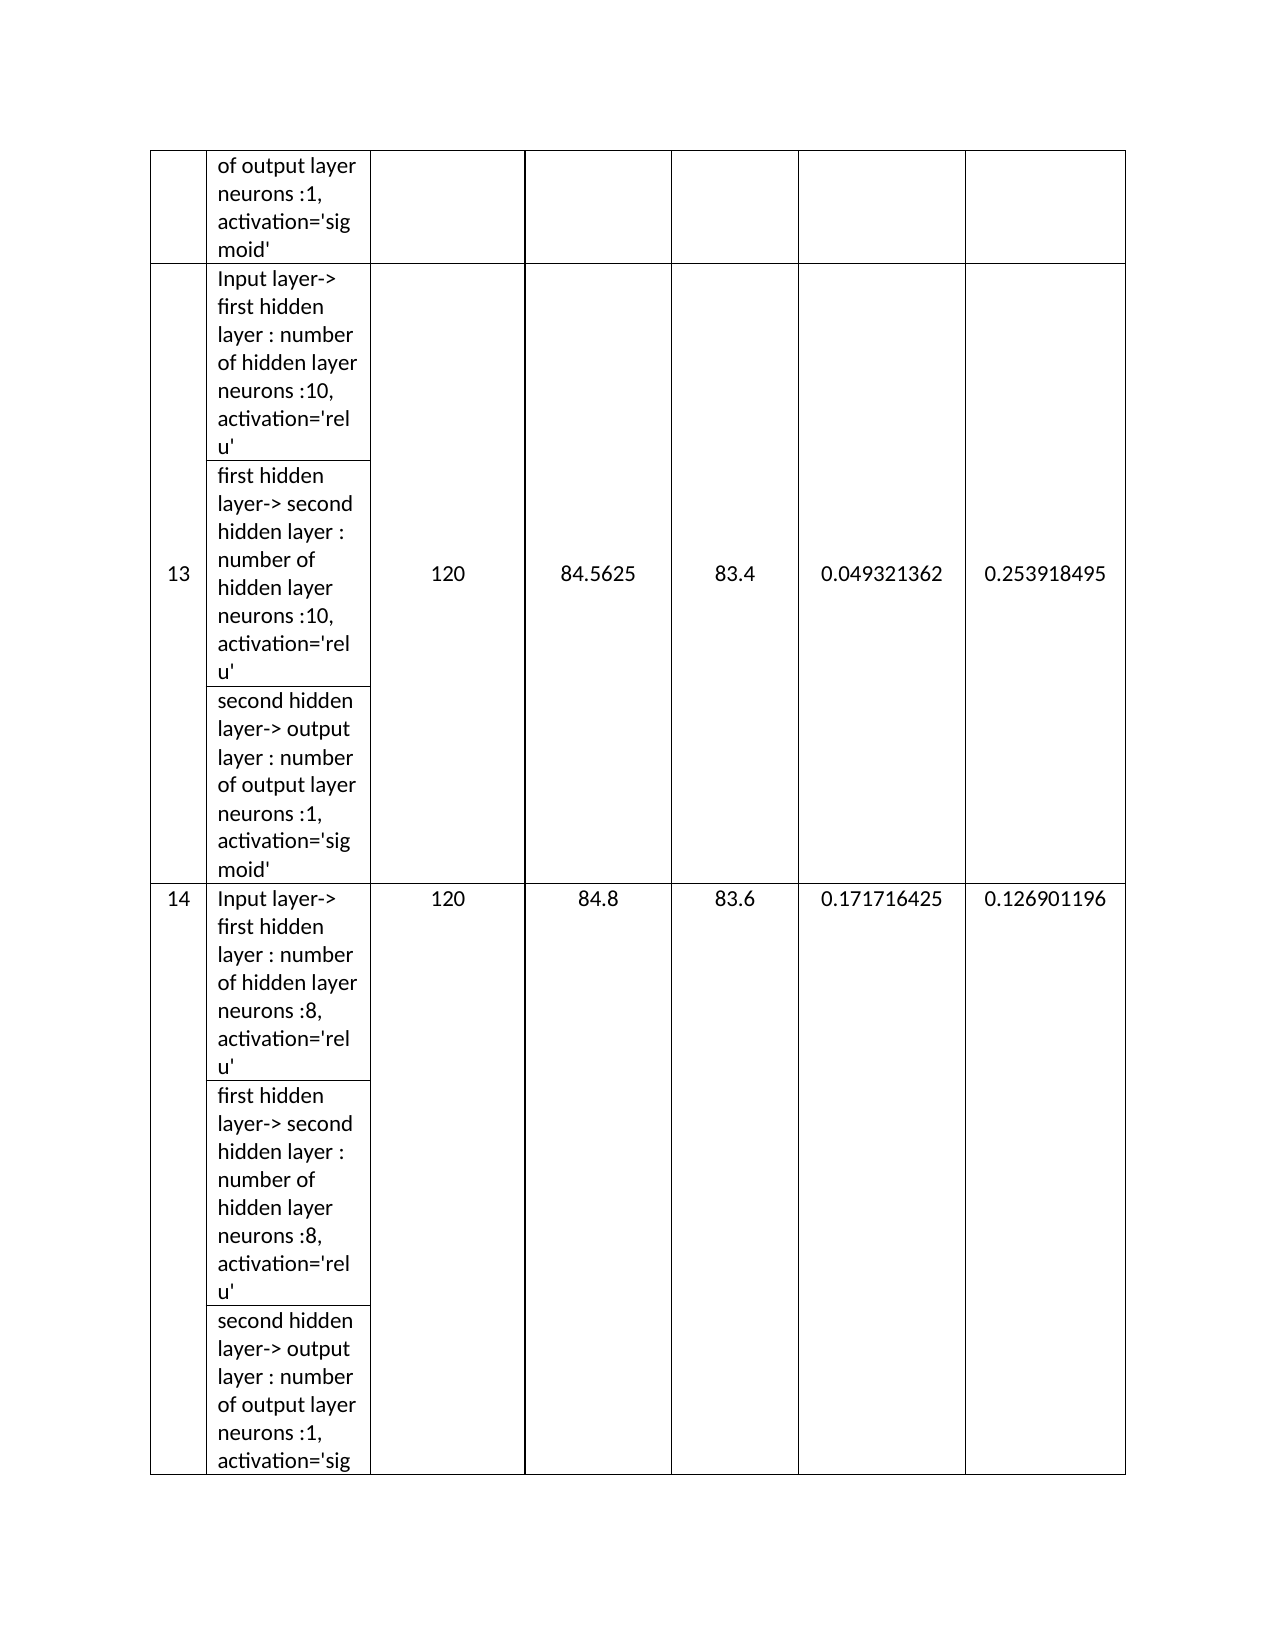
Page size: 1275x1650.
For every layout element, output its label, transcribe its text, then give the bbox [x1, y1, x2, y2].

table_cell 120 [371, 264, 524, 883]
table_cell 120 [371, 884, 524, 1474]
table_cell 0.253918495 [966, 264, 1125, 883]
table_cell second hidden layer-> output layer : number of output layer neurons :1, activation='sigmoid' [207, 687, 370, 883]
table_cell 84.5625 [526, 264, 671, 883]
table_cell first hidden layer-> second hidden layer : number of hidden layer neurons :8, activation='relu' [207, 1081, 370, 1305]
table_cell Input layer-> first hidden layer : number of hidden layer neurons :10, activation='relu' [207, 264, 370, 460]
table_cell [207, 151, 370, 263]
table_cell 83.6 [672, 884, 798, 1474]
table_cell 0.171716425 [799, 884, 965, 1474]
table_cell 13 [151, 264, 206, 883]
table_cell 84.8 [526, 884, 671, 1474]
table_cell 14 [151, 884, 206, 1474]
table_cell 0.126901196 [966, 884, 1125, 1474]
table_cell 83.4 [672, 264, 798, 883]
table_cell first hidden layer-> second hidden layer : number of hidden layer neurons :10, activation='relu' [207, 461, 370, 686]
table_cell Input layer-> first hidden layer : number of hidden layer neurons :8, activation='relu' [207, 884, 370, 1080]
table_cell 0.049321362 [799, 264, 965, 883]
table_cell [207, 1306, 370, 1474]
